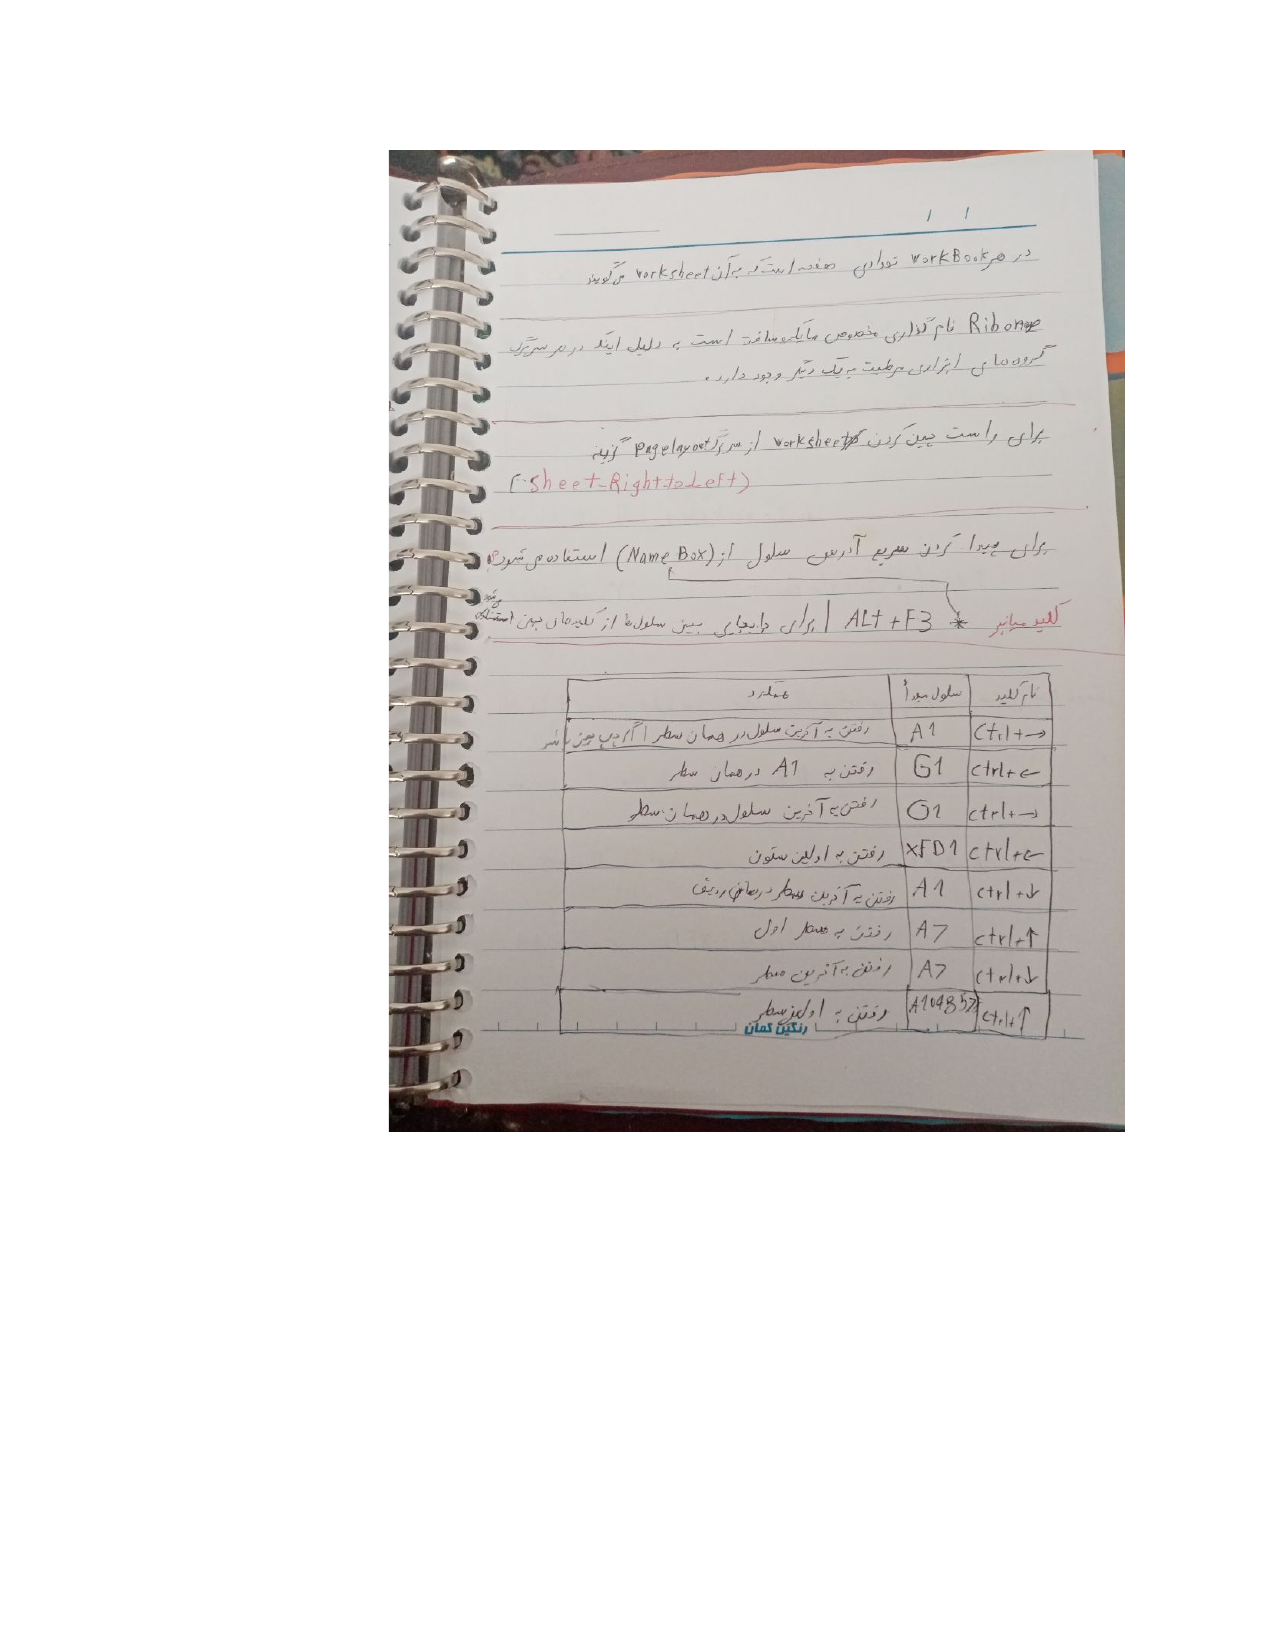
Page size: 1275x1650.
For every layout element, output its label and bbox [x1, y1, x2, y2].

picture [388, 150, 1125, 1132]
